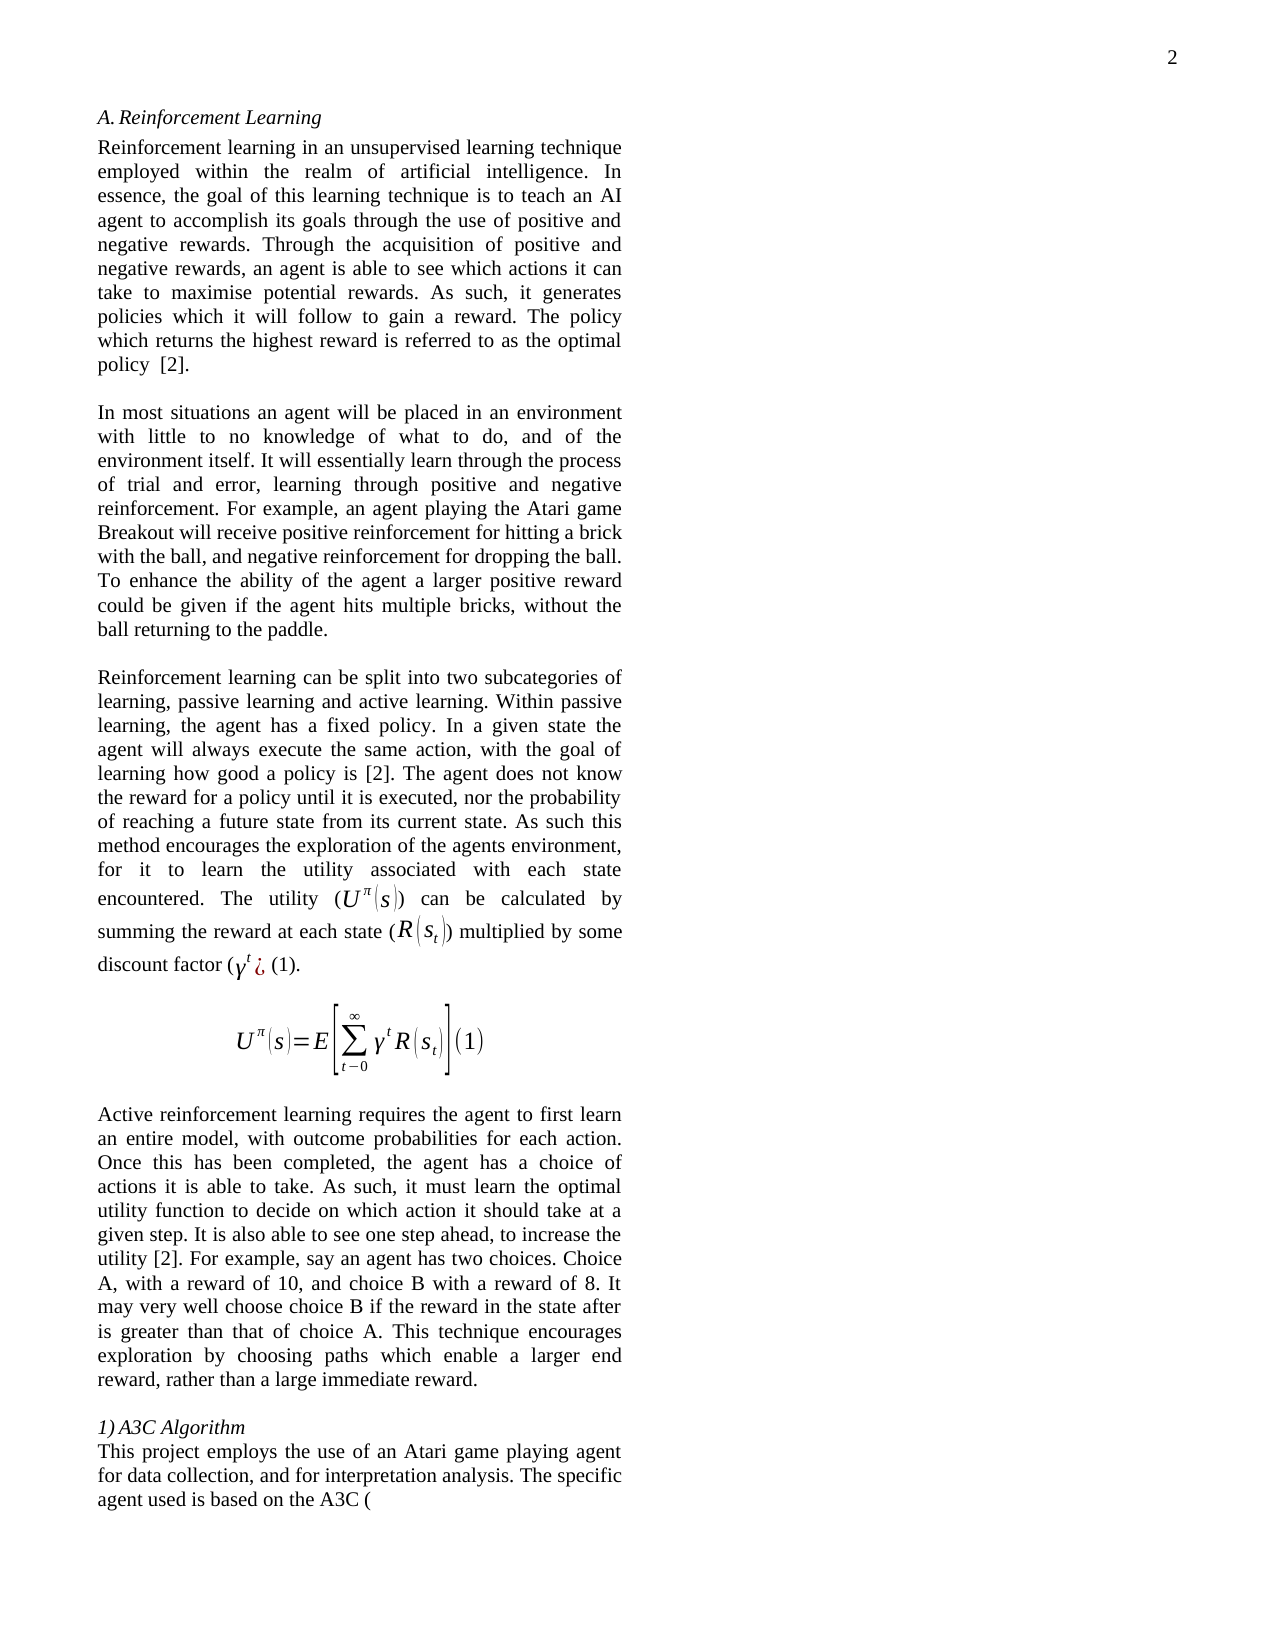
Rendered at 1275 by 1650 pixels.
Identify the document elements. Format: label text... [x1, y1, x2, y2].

text In most situations an agent will be placed in an environment with little to no knowledge of what to do, and of the environment itself. It will essentially learn through the process of trial and error, learning through positive and negative reinforcement. For example, an agent playing the Atari game Breakout will receive positive reinforcement for hitting a brick with the ball, and negative reinforcement for dropping the ball. To enhance the ability of the agent a larger positive reward could be given if the agent hits multiple bricks, without the ball returning to the paddle. [97, 400, 622, 641]
text Reinforcement learning can be split into two subcategories of learning, passive learning and active learning. Within passive learning, the agent has a fixed policy. In a given state the agent will always execute the same action, with the goal of learning how good a policy is. The agent does not know the reward for a policy until it is executed, nor the probability of reaching a future state from its current state. As such this method encourages the exploration of the agents environment, for it to learn the utility associated with each state encountered. The utility () can be calculated by summing the reward at each state () multiplied by some discount factor ( (1). [97, 665, 622, 980]
text Active reinforcement learning requires the agent to first learn an entire model, with outcome probabilities for each action. Once this has been completed, the agent has a choice of actions it is able to take. As such, it must learn the optimal utility function to decide on which action it should take at a given step. It is also able to see one step ahead, to increase the utility. For example, say an agent has two choices. Choice A, with a reward of 10, and choice B with a reward of 8. It may very well choose choice B if the reward in the state after is greater than that of choice A. This technique encourages exploration by choosing paths which enable a larger end reward, rather than a large immediate reward. [97, 1102, 622, 1391]
subtitle A3C Algorithm [97, 1415, 622, 1439]
text Reinforcement learning in an unsupervised learning technique employed within the realm of artificial intelligence. In essence, the goal of this learning technique is to teach an AI agent to accomplish its goals through the use of positive and negative rewards. Through the acquisition of positive and negative rewards, an agent is able to see which actions it can take to maximise potential rewards. As such, it generates policies which it will follow to gain a reward. The policy which returns the highest reward is referred to as the optimal policy . [97, 135, 622, 376]
text This project employs the use of an Atari game playing agent for data collection, and for interpretation analysis. The specific agent used is based on the A3C ( [97, 1439, 622, 1511]
subtitle Reinforcement Learning [97, 105, 622, 129]
